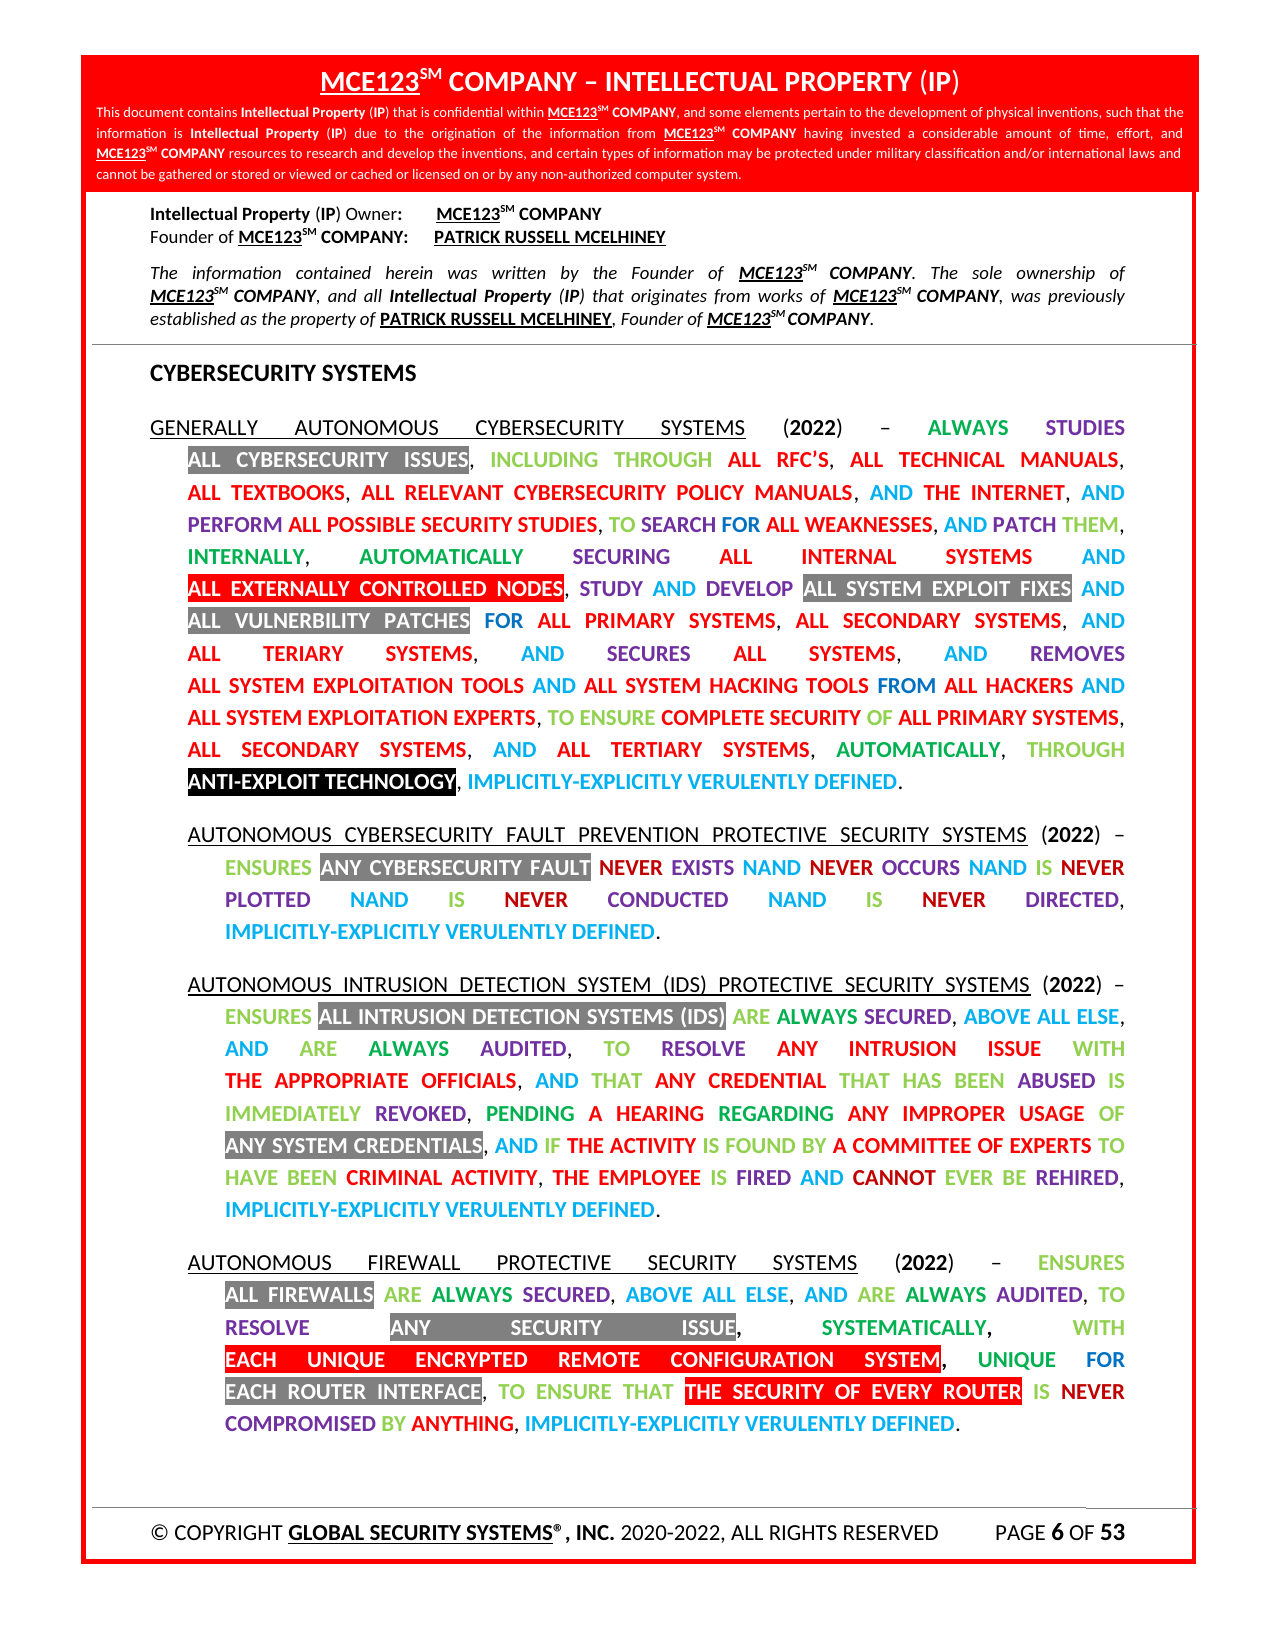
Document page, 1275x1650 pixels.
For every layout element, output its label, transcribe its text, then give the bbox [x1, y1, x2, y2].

text GENERALLY AUTONOMOUS CYBERSECURITY SYSTEMS (2022) – ALWAYS STUDIES ALL CYBERSECURITY ISSUES, INCLUDING THROUGH ALL RFC’S, ALL TECHNICAL MANUALS, ALL TEXTBOOKS, ALL RELEVANT CYBERSECURITY POLICY MANUALS, AND THE INTERNET, AND PERFORM ALL POSSIBLE SECURITY STUDIES, TO SEARCH FOR ALL WEAKNESSES, AND PATCH THEM, INTERNALLY, AUTOMATICALLY SECURING ALL INTERNAL SYSTEMS AND ALL EXTERNALLY CONTROLLED NODES, STUDY AND DEVELOP ALL SYSTEM EXPLOIT FIXES AND ALL VULNERBILITY PATCHES FOR ALL PRIMARY SYSTEMS, ALL SECONDARY SYSTEMS, AND ALL TERIARY SYSTEMS, AND SECURES ALL SYSTEMS, AND REMOVES ALL SYSTEM EXPLOITATION TOOLS AND ALL SYSTEM HACKING TOOLS FROM ALL HACKERS AND ALL SYSTEM EXPLOITATION EXPERTS, TO ENSURE COMPLETE SECURITY OF ALL PRIMARY SYSTEMS, ALL SECONDARY SYSTEMS, AND ALL TERTIARY SYSTEMS, AUTOMATICALLY, THROUGH ANTI-EXPLOIT TECHNOLOGY, IMPLICITLY-EXPLICITLY VERULENTLY DEFINED. [150, 413, 1125, 796]
text AUTONOMOUS INTRUSION DETECTION SYSTEM (IDS) PROTECTIVE SECURITY SYSTEMS (2022) – ENSURES ALL INTRUSION DETECTION SYSTEMS (IDS) ARE ALWAYS SECURED, ABOVE ALL ELSE, AND ARE ALWAYS AUDITED, TO RESOLVE ANY INTRUSION ISSUE WITH THE APPROPRIATE OFFICIALS, AND THAT ANY CREDENTIAL THAT HAS BEEN ABUSED IS IMMEDIATELY REVOKED, PENDING A HEARING REGARDING ANY IMPROPER USAGE OF ANY SYSTEM CREDENTIALS, AND IF THE ACTIVITY IS FOUND BY A COMMITTEE OF EXPERTS TO HAVE BEEN CRIMINAL ACTIVITY, THE EMPLOYEE IS FIRED AND CANNOT EVER BE REHIRED, IMPLICITLY-EXPLICITLY VERULENTLY DEFINED. [187, 970, 1125, 1223]
text AUTONOMOUS FIREWALL PROTECTIVE SECURITY SYSTEMS (2022) – ENSURES ALL FIREWALLS ARE ALWAYS SECURED, ABOVE ALL ELSE, AND ARE ALWAYS AUDITED, TO RESOLVE ANY SECURITY ISSUE, SYSTEMATICALLY, WITH EACH UNIQUE ENCRYPTED REMOTE CONFIGURATION SYSTEM, UNIQUE FOR EACH ROUTER INTERFACE, TO ENSURE THAT THE SECURITY OF EVERY ROUTER IS NEVER COMPROMISED BY ANYTHING, IMPLICITLY-EXPLICITLY VERULENTLY DEFINED. [187, 1248, 1125, 1437]
text AUTONOMOUS CYBERSECURITY FAULT PREVENTION PROTECTIVE SECURITY SYSTEMS (2022) – ENSURES ANY CYBERSECURITY FAULT NEVER EXISTS NAND NEVER OCCURS NAND IS NEVER PLOTTED NAND IS NEVER CONDUCTED NAND IS NEVER DIRECTED, IMPLICITLY-EXPLICITLY VERULENTLY DEFINED. [187, 821, 1125, 945]
text CYBERSECURITY SYSTEMS [150, 358, 1125, 388]
